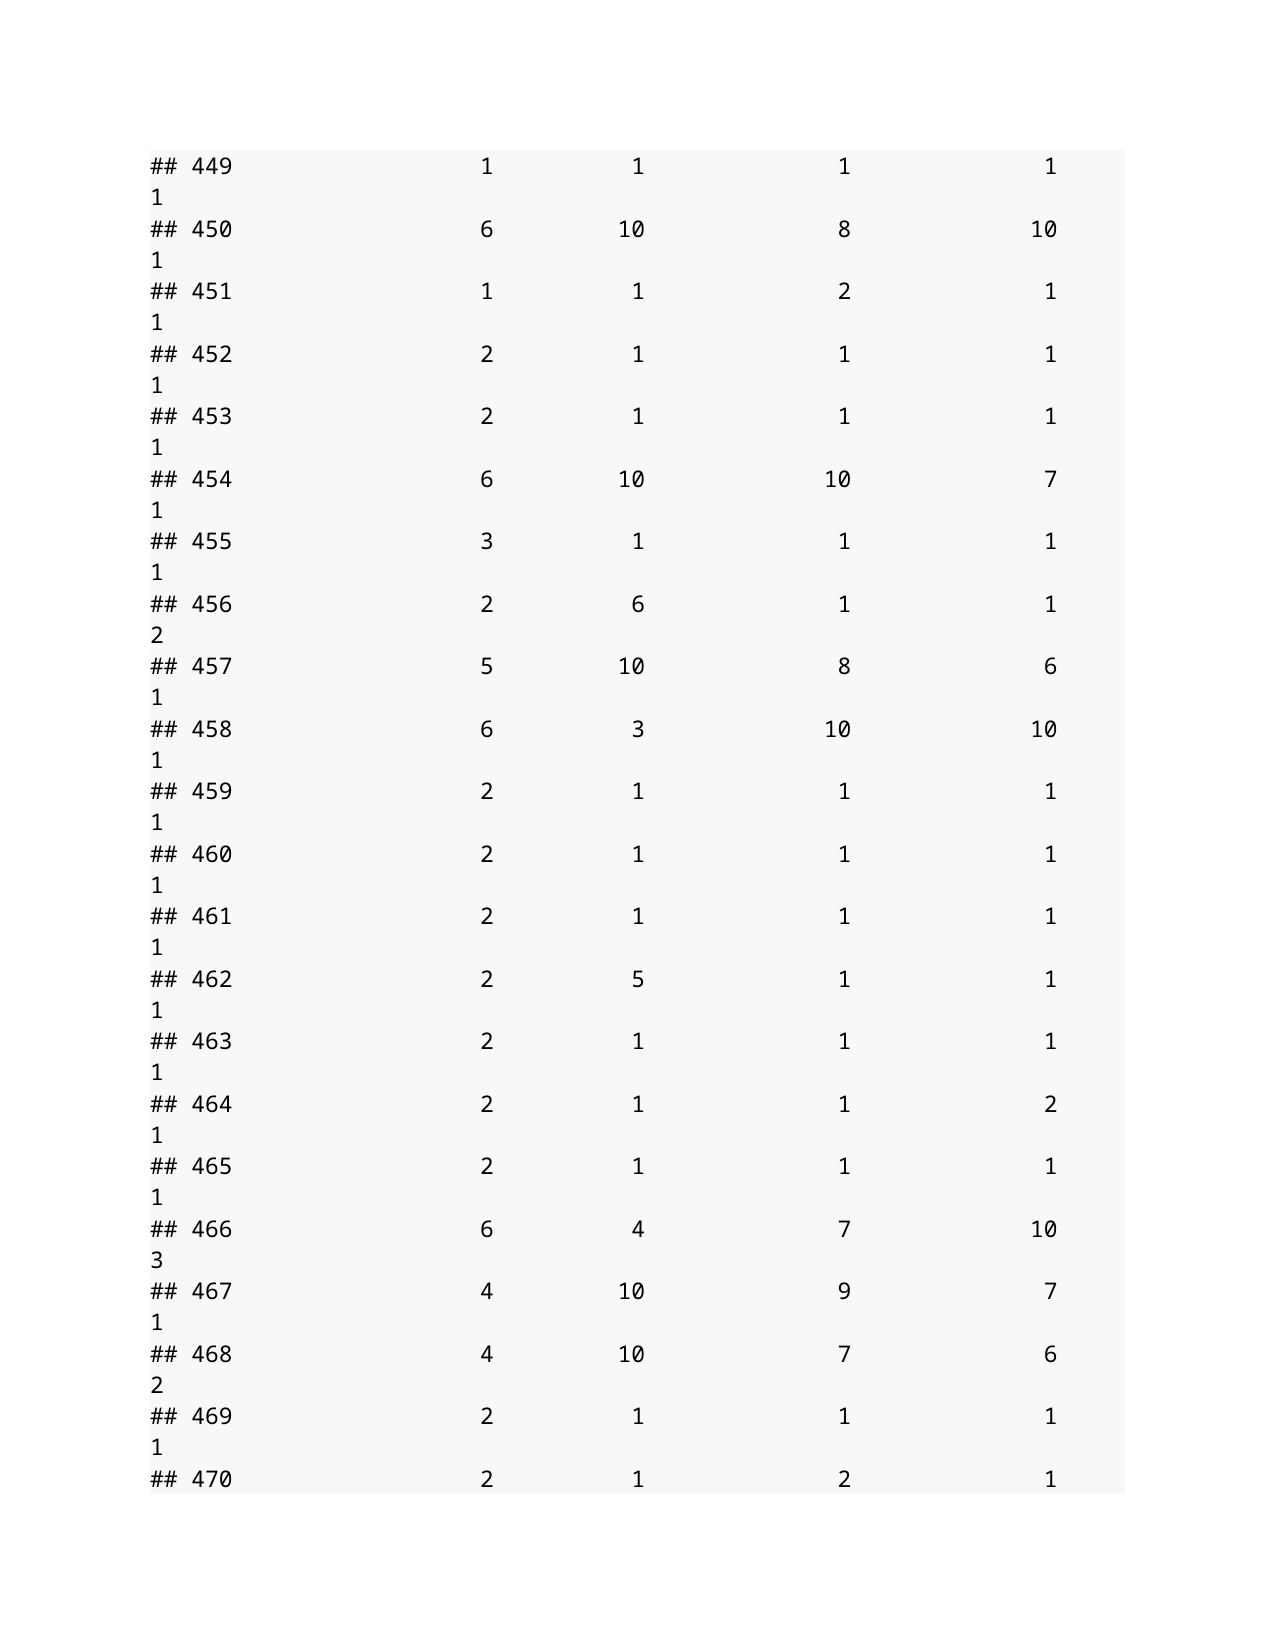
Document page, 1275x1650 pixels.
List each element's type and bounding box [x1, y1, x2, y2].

text [150, 150, 1125, 1494]
